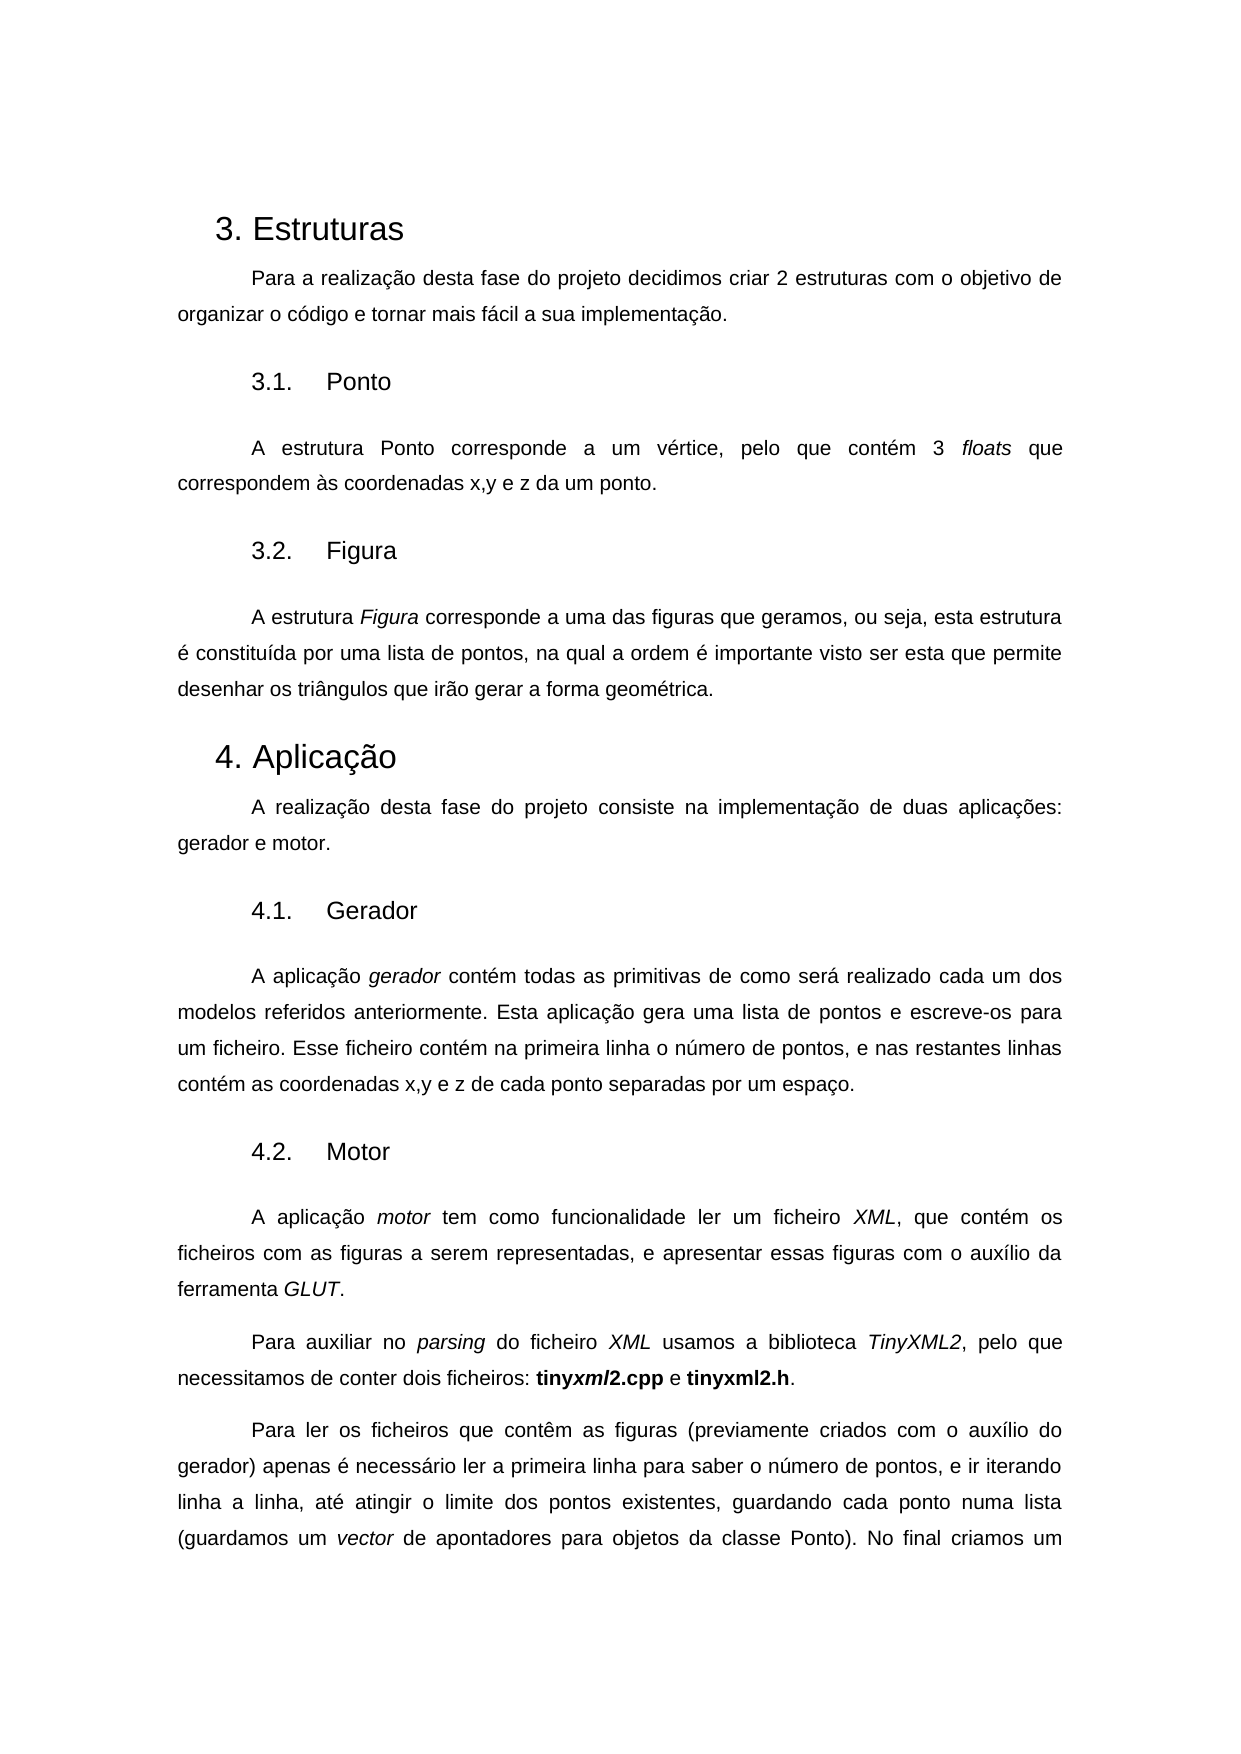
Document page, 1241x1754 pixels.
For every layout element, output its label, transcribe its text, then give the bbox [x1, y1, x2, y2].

subtitle Ponto [251, 367, 1063, 396]
subtitle Motor [251, 1137, 1063, 1166]
text A realização desta fase do projeto consiste na implementação de duas aplicações: gerador e motor. [177, 795, 1063, 855]
subtitle Estruturas [215, 208, 1063, 247]
text A estrutura Ponto corresponde a um vértice, pelo que contém 3 floats que correspondem às coordenadas x,y e z da um ponto. [177, 435, 1063, 495]
text A estrutura Figura corresponde a uma das figuras que geramos, ou seja, esta estrutura é constituída por uma lista de pontos, na qual a ordem é importante visto ser esta que permite desenhar os triângulos que irão gerar a forma geométrica. [177, 604, 1063, 700]
text Para auxiliar no parsing do ficheiro XML usamos a biblioteca TinyXML2, pelo que necessitamos de conter dois ficheiros: tinyxml2.cpp e tinyxml2.h. [177, 1329, 1063, 1389]
text Para a realização desta fase do projeto decidimos criar 2 estruturas com o objetivo de organizar o código e tornar mais fácil a sua implementação. [177, 266, 1063, 326]
subtitle Gerador [251, 896, 1063, 925]
subtitle Aplicação [215, 737, 1063, 776]
subtitle Figura [251, 536, 1063, 565]
text A aplicação gerador contém todas as primitivas de como será realizado cada um dos modelos referidos anteriormente. Esta aplicação gera uma lista de pontos e escreve-os para um ficheiro. Esse ficheiro contém na primeira linha o número de pontos, e nas restantes linhas contém as coordenadas x,y e z de cada ponto separadas por um espaço. [177, 964, 1063, 1096]
